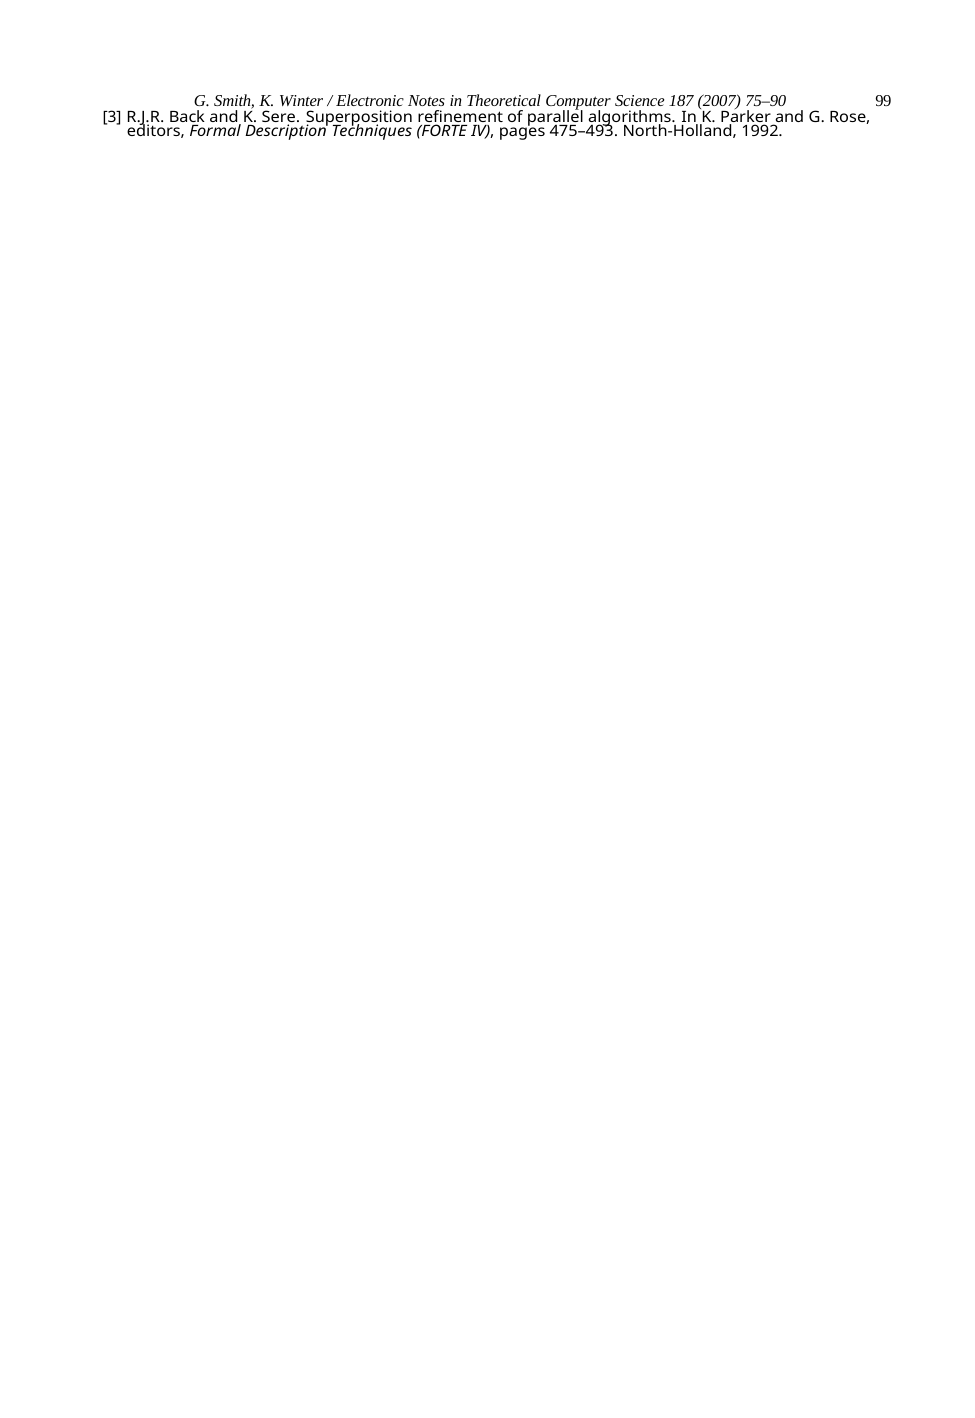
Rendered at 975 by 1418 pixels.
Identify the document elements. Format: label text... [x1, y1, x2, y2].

list R.J.R. Back and K. Sere. Superposition refinement of parallel algorithms. In K. Parker and G. Rose, editors, Formal Description Techniques (FORTE IV), pages 475–493. North-Holland, 1992. [102, 110, 892, 141]
